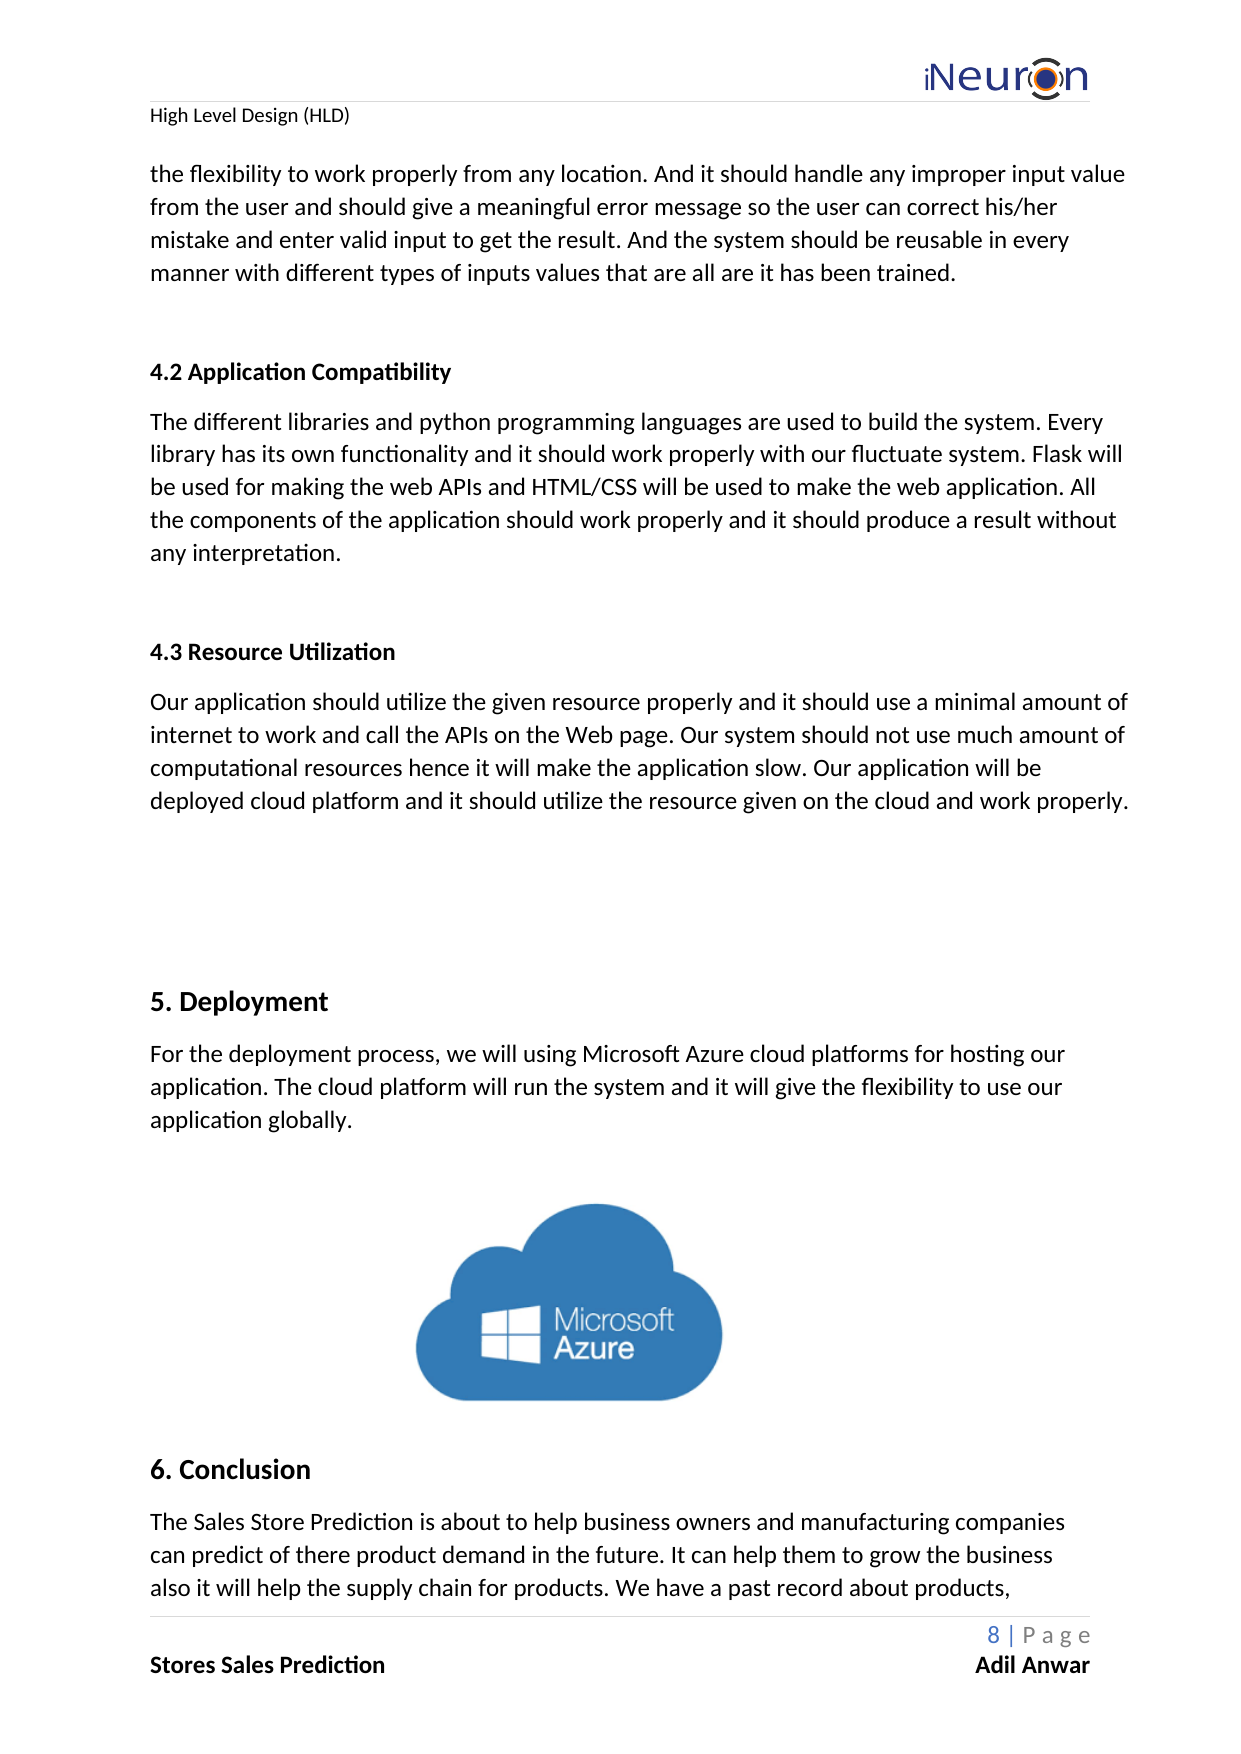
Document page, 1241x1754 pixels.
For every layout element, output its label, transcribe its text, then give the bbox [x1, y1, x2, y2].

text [150, 158, 1135, 287]
text 5. Deployment [150, 983, 1135, 1019]
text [150, 1506, 1090, 1603]
text For the deployment process, we will using Microsoft Azure cloud platforms for hosting our application. The cloud platform will run the system and it will give the flexibility to use our application globally. [150, 1038, 1135, 1135]
text Our application should utilize the given resource properly and it should use a minimal amount of internet to work and call the APIs on the Web page. Our system should not use much amount of computational resources hence it will make the application slow. Our application will be deployed cloud platform and it should utilize the resource given on the cloud and work properly. [150, 686, 1135, 815]
text 6. Conclusion [150, 1451, 1090, 1487]
text 4.3 Resource Utilization [150, 637, 1135, 667]
picture [414, 1192, 727, 1421]
text The different libraries and python programming languages are used to build the system. Every library has its own functionality and it should work properly with our fluctuate system. Flask will be used for making the web APIs and HTML/CSS will be used to make the web application. All the components of the application should work properly and it should produce a result without any interpretation. [150, 406, 1135, 568]
picture [923, 51, 1091, 101]
text 4.2 Application Compatibility [150, 356, 1135, 387]
